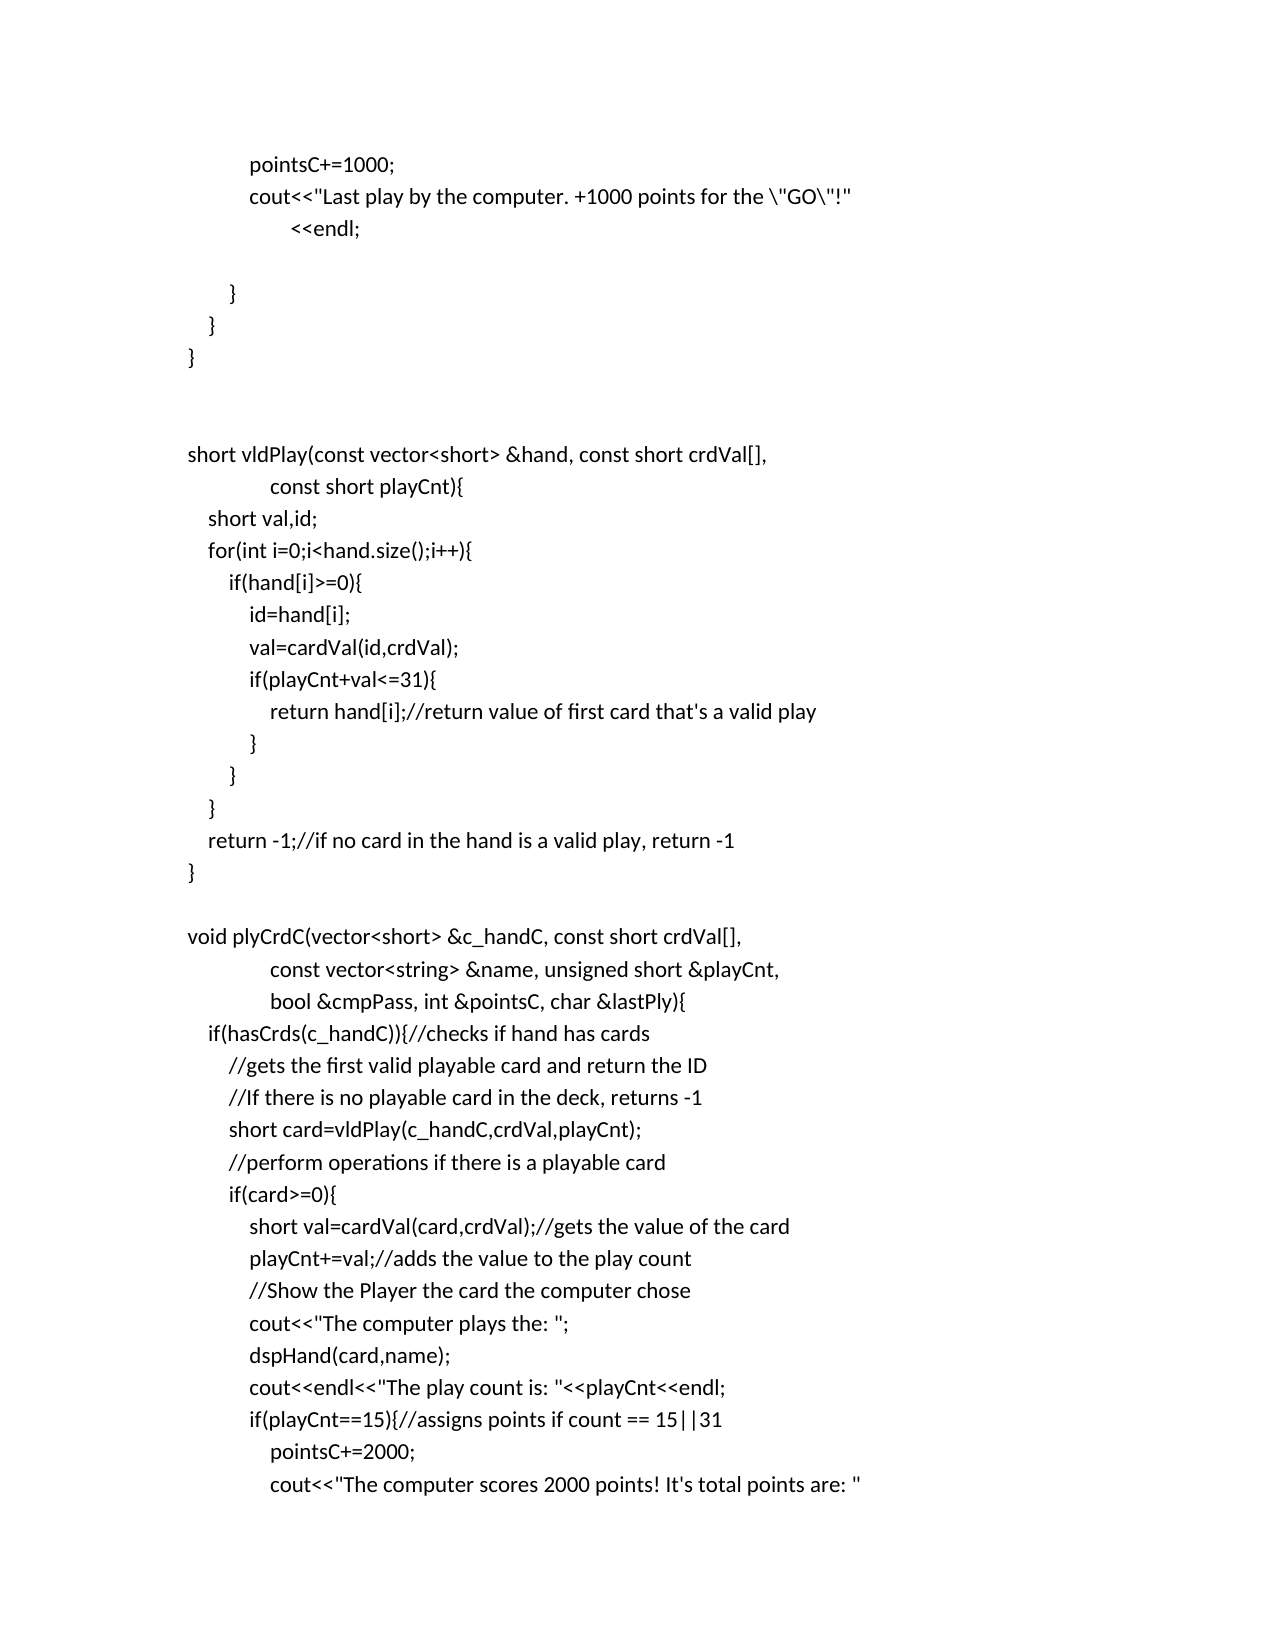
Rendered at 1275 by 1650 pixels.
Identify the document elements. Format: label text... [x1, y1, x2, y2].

list if(playCnt+val<=31){ [187, 665, 1125, 693]
list return -1;//if no card in the hand is a valid play, return -1 [187, 826, 1125, 854]
list short val=cardVal(card,crdVal);//gets the value of the card [187, 1212, 1125, 1240]
list } [187, 762, 1125, 789]
list cout<<"The computer plays the: "; [187, 1309, 1125, 1337]
list const vector<string> &name, unsigned short &playCnt, [187, 955, 1125, 983]
list cout<<endl<<"The play count is: "<<playCnt<<endl; [187, 1373, 1125, 1401]
list } [187, 311, 1125, 339]
list pointsC+=2000; [187, 1437, 1125, 1466]
list cout<<"Last play by the computer. +1000 points for the \"GO\"!" [187, 182, 1125, 210]
list pointsC+=1000; [187, 150, 1125, 178]
list val=cardVal(id,crdVal); [187, 633, 1125, 661]
list //Show the Player the card the computer chose [187, 1277, 1125, 1304]
list if(hasCrds(c_handC)){//checks if hand has cards [187, 1019, 1125, 1047]
list if(card>=0){ [187, 1180, 1125, 1208]
list <<endl; [187, 214, 1125, 242]
list short card=vldPlay(c_handC,crdVal,playCnt); [187, 1116, 1125, 1144]
list playCnt+=val;//adds the value to the play count [187, 1244, 1125, 1272]
list } [187, 343, 1125, 371]
list //perform operations if there is a playable card [187, 1148, 1125, 1176]
list void plyCrdC(vector<short> &c_handC, const short crdVal[], [187, 922, 1125, 951]
list if(playCnt==15){//assigns points if count == 15||31 [187, 1405, 1125, 1433]
list } [187, 279, 1125, 307]
list for(int i=0;i<hand.size();i++){ [187, 536, 1125, 564]
list } [187, 858, 1125, 886]
list cout<<"The computer scores 2000 points! It's total points are: " [187, 1470, 1125, 1498]
list return hand[i];//return value of first card that's a valid play [187, 697, 1125, 725]
list short val,id; [187, 504, 1125, 532]
list const short playCnt){ [187, 472, 1125, 500]
list //gets the first valid playable card and return the ID [187, 1051, 1125, 1079]
list bool &cmpPass, int &pointsC, char &lastPly){ [187, 987, 1125, 1015]
list } [187, 794, 1125, 822]
list id=hand[i]; [187, 601, 1125, 629]
list dspHand(card,name); [187, 1341, 1125, 1369]
list short vldPlay(const vector<short> &hand, const short crdVal[], [187, 440, 1125, 468]
list if(hand[i]>=0){ [187, 568, 1125, 596]
list //If there is no playable card in the deck, returns -1 [187, 1083, 1125, 1111]
list } [187, 729, 1125, 757]
